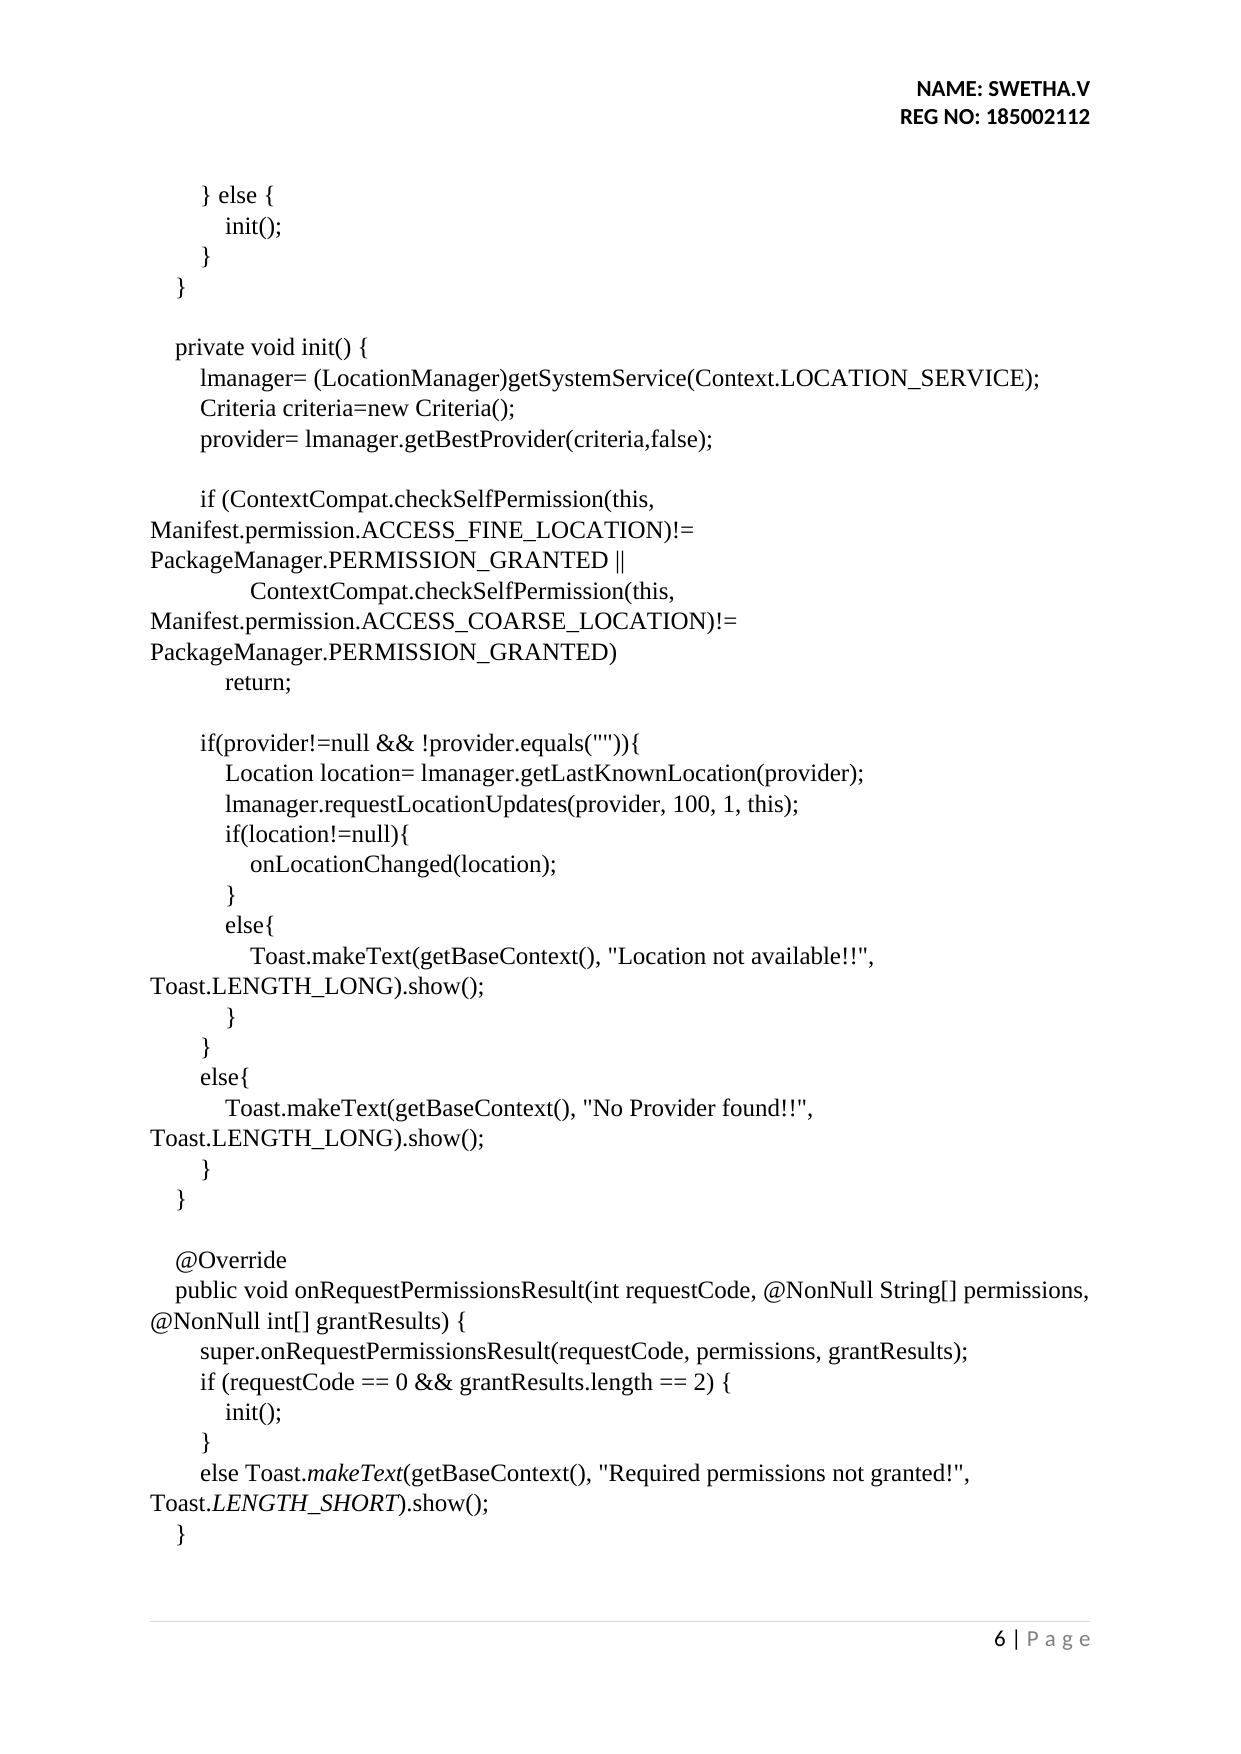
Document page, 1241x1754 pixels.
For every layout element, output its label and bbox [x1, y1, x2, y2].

text [150, 150, 1090, 1578]
